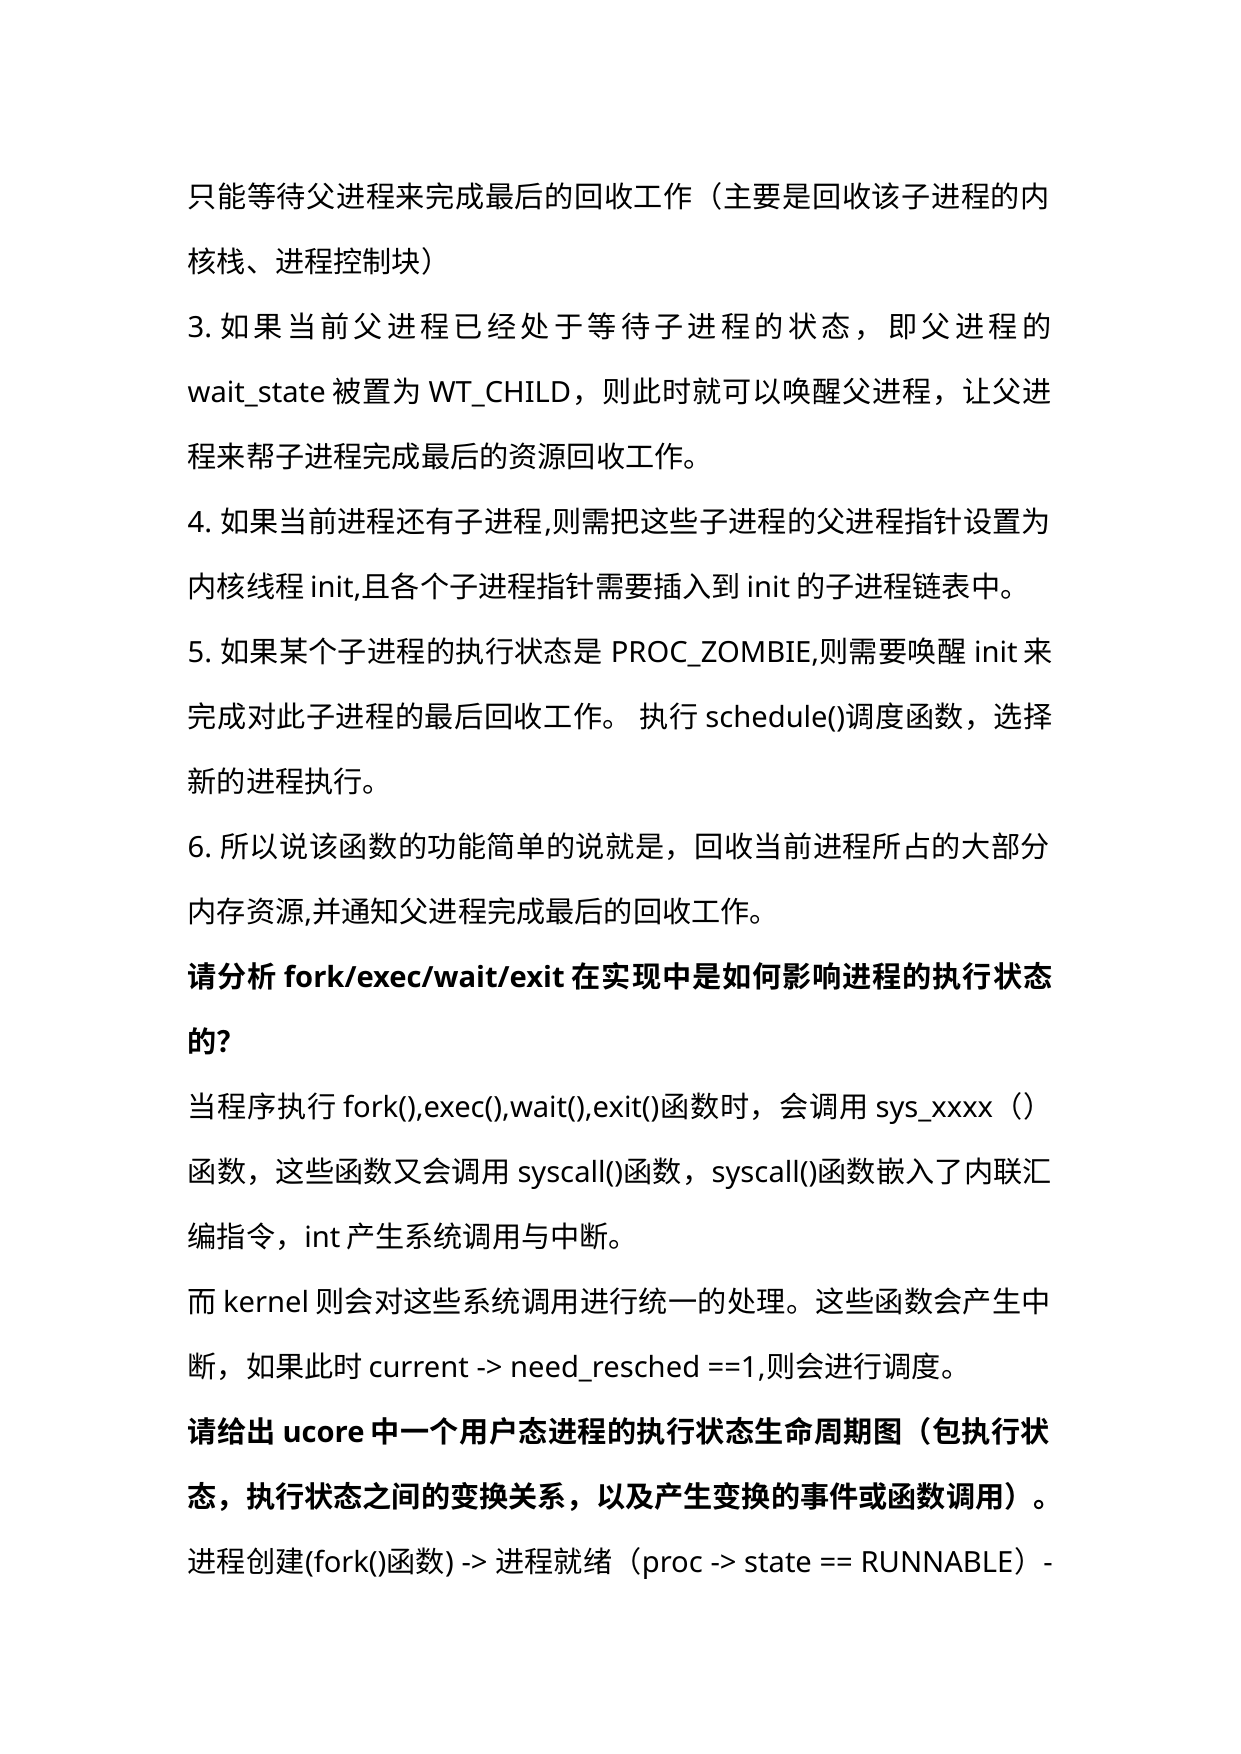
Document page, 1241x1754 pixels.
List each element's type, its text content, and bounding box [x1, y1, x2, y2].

list 当程序执行fork(),exec(),wait(),exit()函数时，会调用sys_xxxx（）函数，这些函数又会调用syscall()函数，syscall()函数嵌入了内联汇编指令，int产生系统调用与中断。 而kernel则会对这些系统调用进行统一的处理。这些函数会产生中断，如果此时current -> need_resched ==1,则会进行调度。 请给出ucore中一个用户态进程的执行状态生命周期图（包执行状态，执行状态之间的变换关系，以及产生变换的事件或函数调用）。 [187, 1072, 1053, 1527]
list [187, 1527, 1053, 1592]
list 请分析fork/exec/wait/exit在实现中是如何影响进程的执行状态的？ [187, 942, 1053, 1072]
list 所以说该函数的功能简单的说就是，回收当前进程所占的大部分内存资源,并通知父进程完成最后的回收工作。 [187, 812, 1053, 942]
list 如果当前进程还有子进程,则需把这些子进程的父进程指针设置为内核线程init,且各个子进程指针需要插入到init的子进程链表中。 [187, 487, 1053, 617]
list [187, 162, 1053, 292]
list 如果当前父进程已经处于等待子进程的状态，即父进程的wait_state被置为WT_CHILD，则此时就可以唤醒父进程，让父进程来帮子进程完成最后的资源回收工作。 [187, 292, 1053, 487]
list 如果某个子进程的执行状态是 PROC_ZOMBIE,则需要唤醒 init来完成对此子进程的最后回收工作。 执行schedule()调度函数，选择新的进程执行。 [187, 617, 1053, 812]
